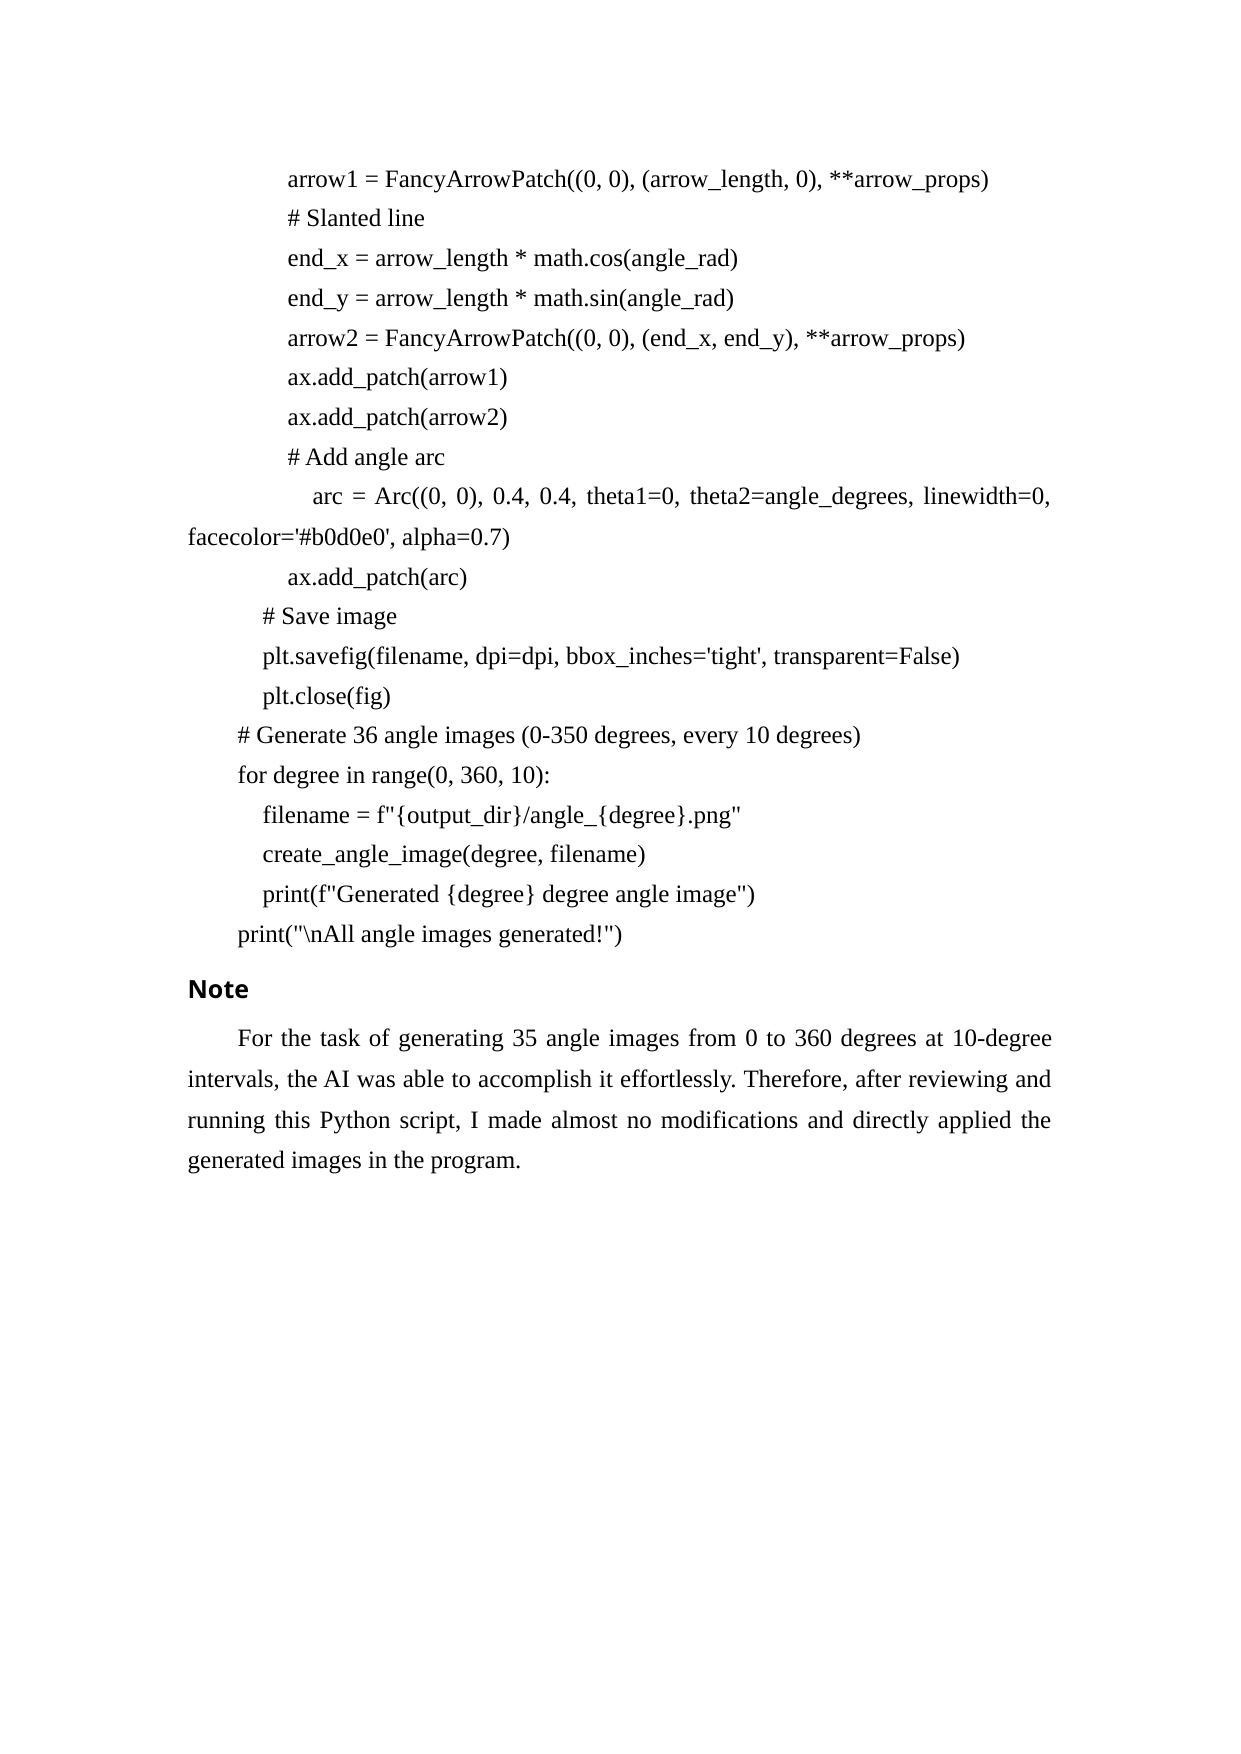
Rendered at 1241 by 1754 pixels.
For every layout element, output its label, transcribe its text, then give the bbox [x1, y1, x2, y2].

text ax.add_patch(arrow1) [187, 360, 1053, 393]
text ax.add_patch(arc) [187, 560, 1053, 592]
text # Save image [187, 599, 1053, 632]
text print("\nAll angle images generated!") [187, 917, 1053, 949]
text filename = f"{output_dir}/angle_{degree}.png" [187, 798, 1053, 830]
subtitle Note [187, 957, 1053, 1022]
text # Generate 36 angle images (0-350 degrees, every 10 degrees) [187, 718, 1053, 751]
text # Slanted line [187, 202, 1053, 234]
text arrow2 = FancyArrowPatch((0, 0), (end_x, end_y), **arrow_props) [187, 321, 1053, 353]
text print(f"Generated {degree} degree angle image") [187, 877, 1053, 910]
text end_y = arrow_length * math.sin(angle_rad) [187, 281, 1053, 313]
text for degree in range(0, 360, 10): [187, 758, 1053, 791]
text end_x = arrow_length * math.cos(angle_rad) [187, 241, 1053, 274]
text arrow1 = FancyArrowPatch((0, 0), (arrow_length, 0), **arrow_props) [187, 162, 1053, 194]
text arc = Arc((0, 0), 0.4, 0.4, theta1=0, theta2=angle_degrees, linewidth=0, facecolor='#b0d0e0', alpha=0.7) [187, 479, 1053, 553]
text plt.savefig(filename, dpi=dpi, bbox_inches='tight', transparent=False) [187, 639, 1053, 672]
text ax.add_patch(arrow2) [187, 400, 1053, 433]
text create_angle_image(degree, filename) [187, 838, 1053, 870]
text # Add angle arc [187, 440, 1053, 472]
text For the task of generating 35 angle images from 0 to 360 degrees at 10-degree intervals, the AI was able to accomplish it effortlessly. Therefore, after reviewing and running this Python script, I made almost no modifications and directly applied the generated images in the program. [187, 1022, 1053, 1176]
text plt.close(fig) [187, 679, 1053, 711]
